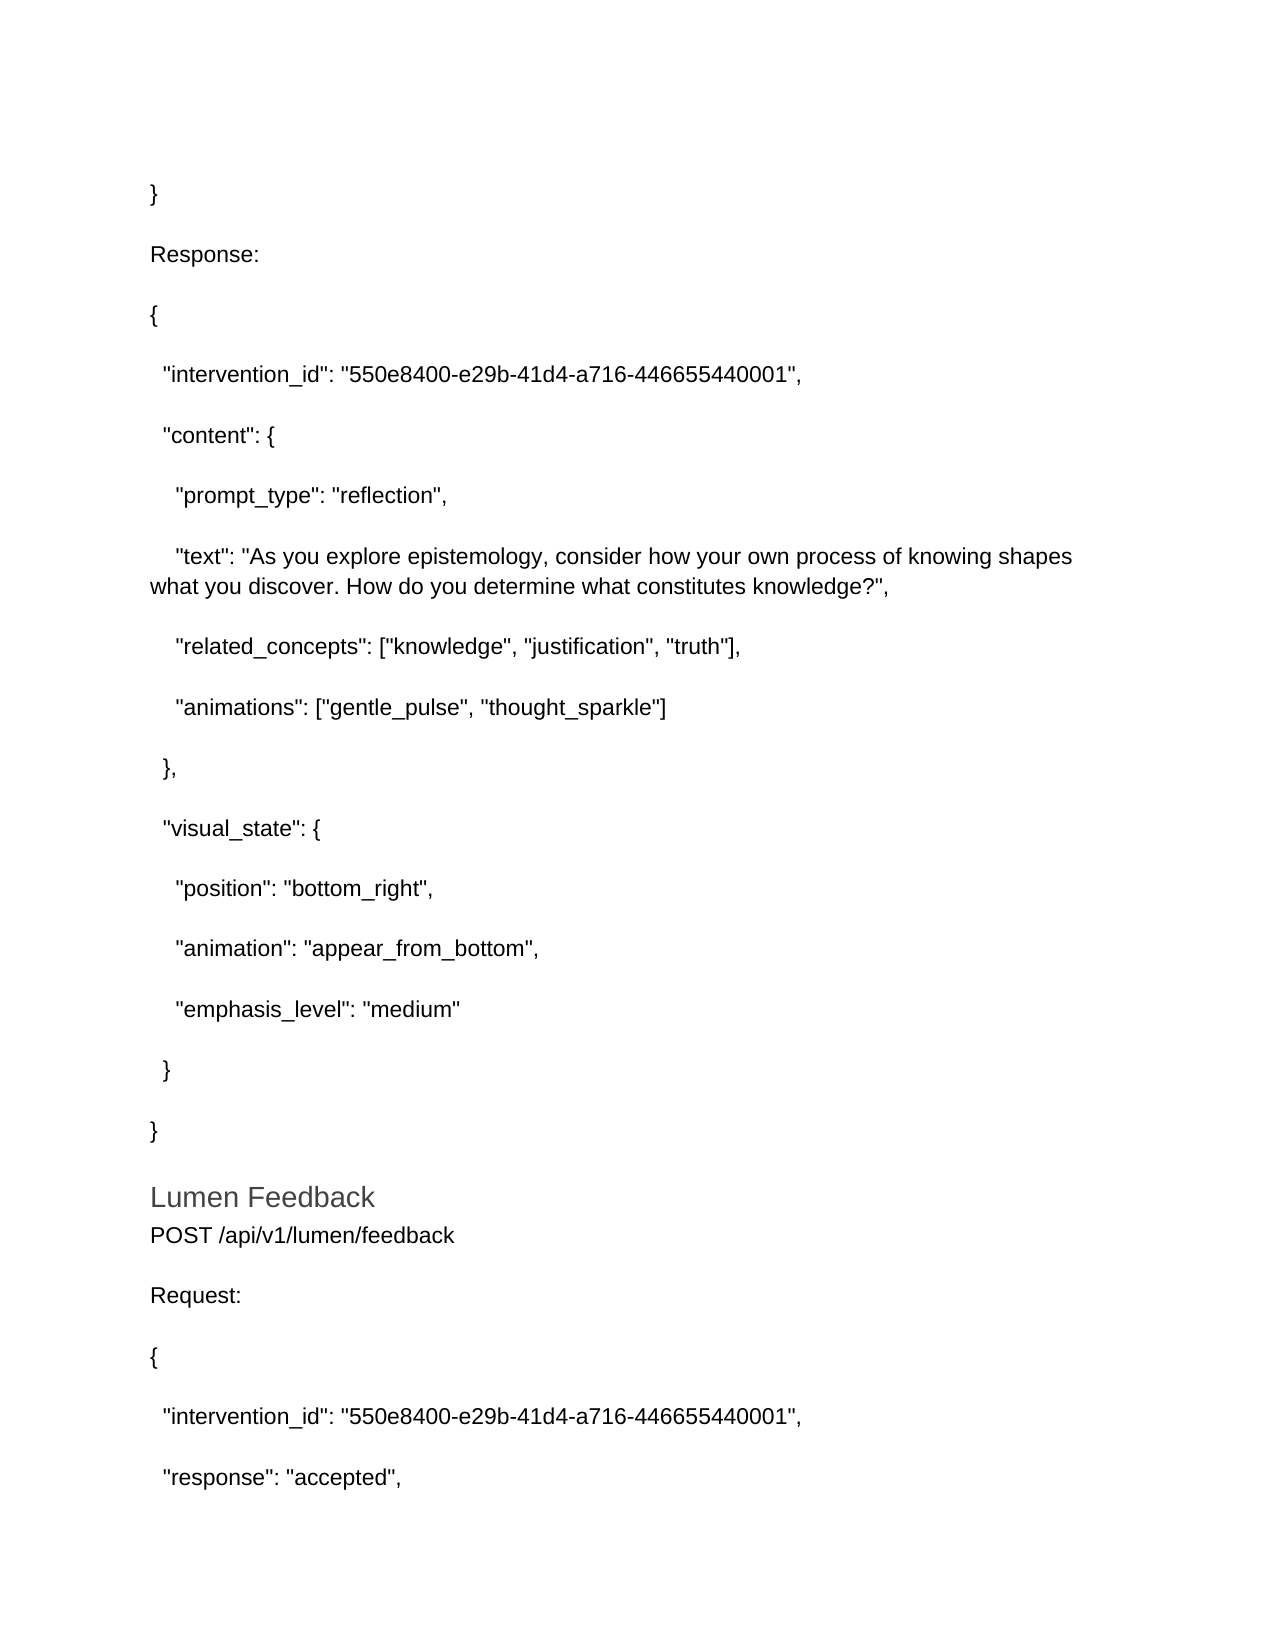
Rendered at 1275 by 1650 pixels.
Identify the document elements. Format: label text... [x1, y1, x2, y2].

subtitle Lumen Feedback [150, 1180, 1125, 1214]
text "prompt_type": "reflection", [150, 482, 1125, 509]
text POST /api/v1/lumen/feedback [150, 1222, 1125, 1248]
text "position": "bottom_right", [150, 875, 1125, 901]
text "related_concepts": ["knowledge", "justification", "truth"], [150, 633, 1125, 660]
text "emphasis_level": "medium" [150, 996, 1125, 1022]
text { [150, 301, 1125, 327]
text { [150, 1343, 1125, 1369]
text Request: [150, 1282, 1125, 1309]
text "content": { [150, 422, 1125, 448]
text "animations": ["gentle_pulse", "thought_sparkle"] [150, 694, 1125, 720]
text } [150, 180, 1125, 207]
text "visual_state": { [150, 814, 1125, 841]
text } [150, 1117, 1125, 1143]
text "intervention_id": "550e8400-e29b-41d4-a716-446655440001", [150, 1403, 1125, 1430]
text "intervention_id": "550e8400-e29b-41d4-a716-446655440001", [150, 361, 1125, 388]
text "text": "As you explore epistemology, consider how your own process of knowing shapes what you discover. How do you determine what constitutes knowledge?", [150, 543, 1125, 599]
text Response: [150, 241, 1125, 267]
text }, [150, 754, 1125, 781]
text "animation": "appear_from_bottom", [150, 935, 1125, 962]
text } [150, 1056, 1125, 1083]
text "response": "accepted", [150, 1464, 1125, 1490]
